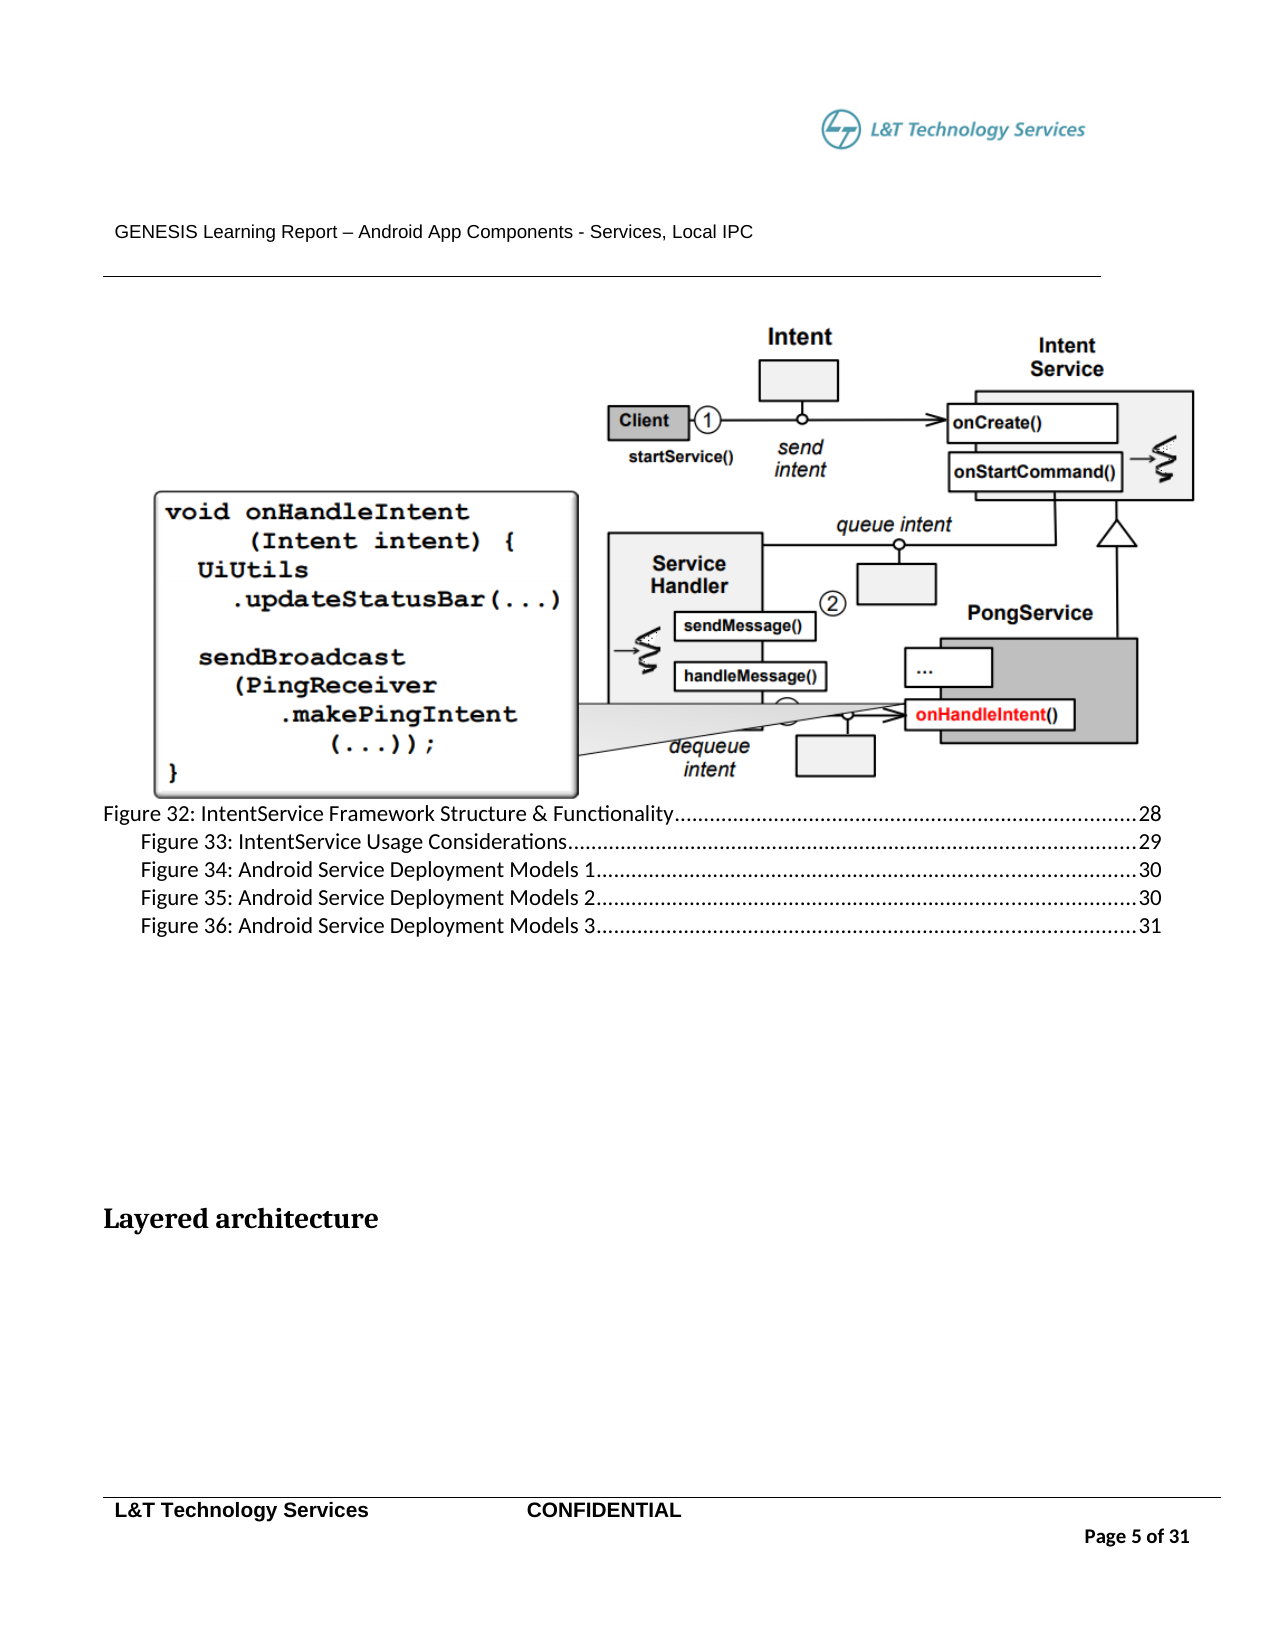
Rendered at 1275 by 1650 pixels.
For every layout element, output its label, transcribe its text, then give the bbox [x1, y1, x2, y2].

picture [140, 301, 1200, 800]
text Figure 34: Android Service Deployment Models 1 30 [103, 856, 1162, 883]
text Figure 36: Android Service Deployment Models 3 31 [103, 912, 1162, 939]
subtitle Layered architecture [103, 1202, 1162, 1236]
text Figure 35: Android Service Deployment Models 2 30 [103, 883, 1162, 912]
picture [819, 98, 1087, 162]
text Figure 33: IntentService Usage Considerations 29 [103, 827, 1162, 856]
